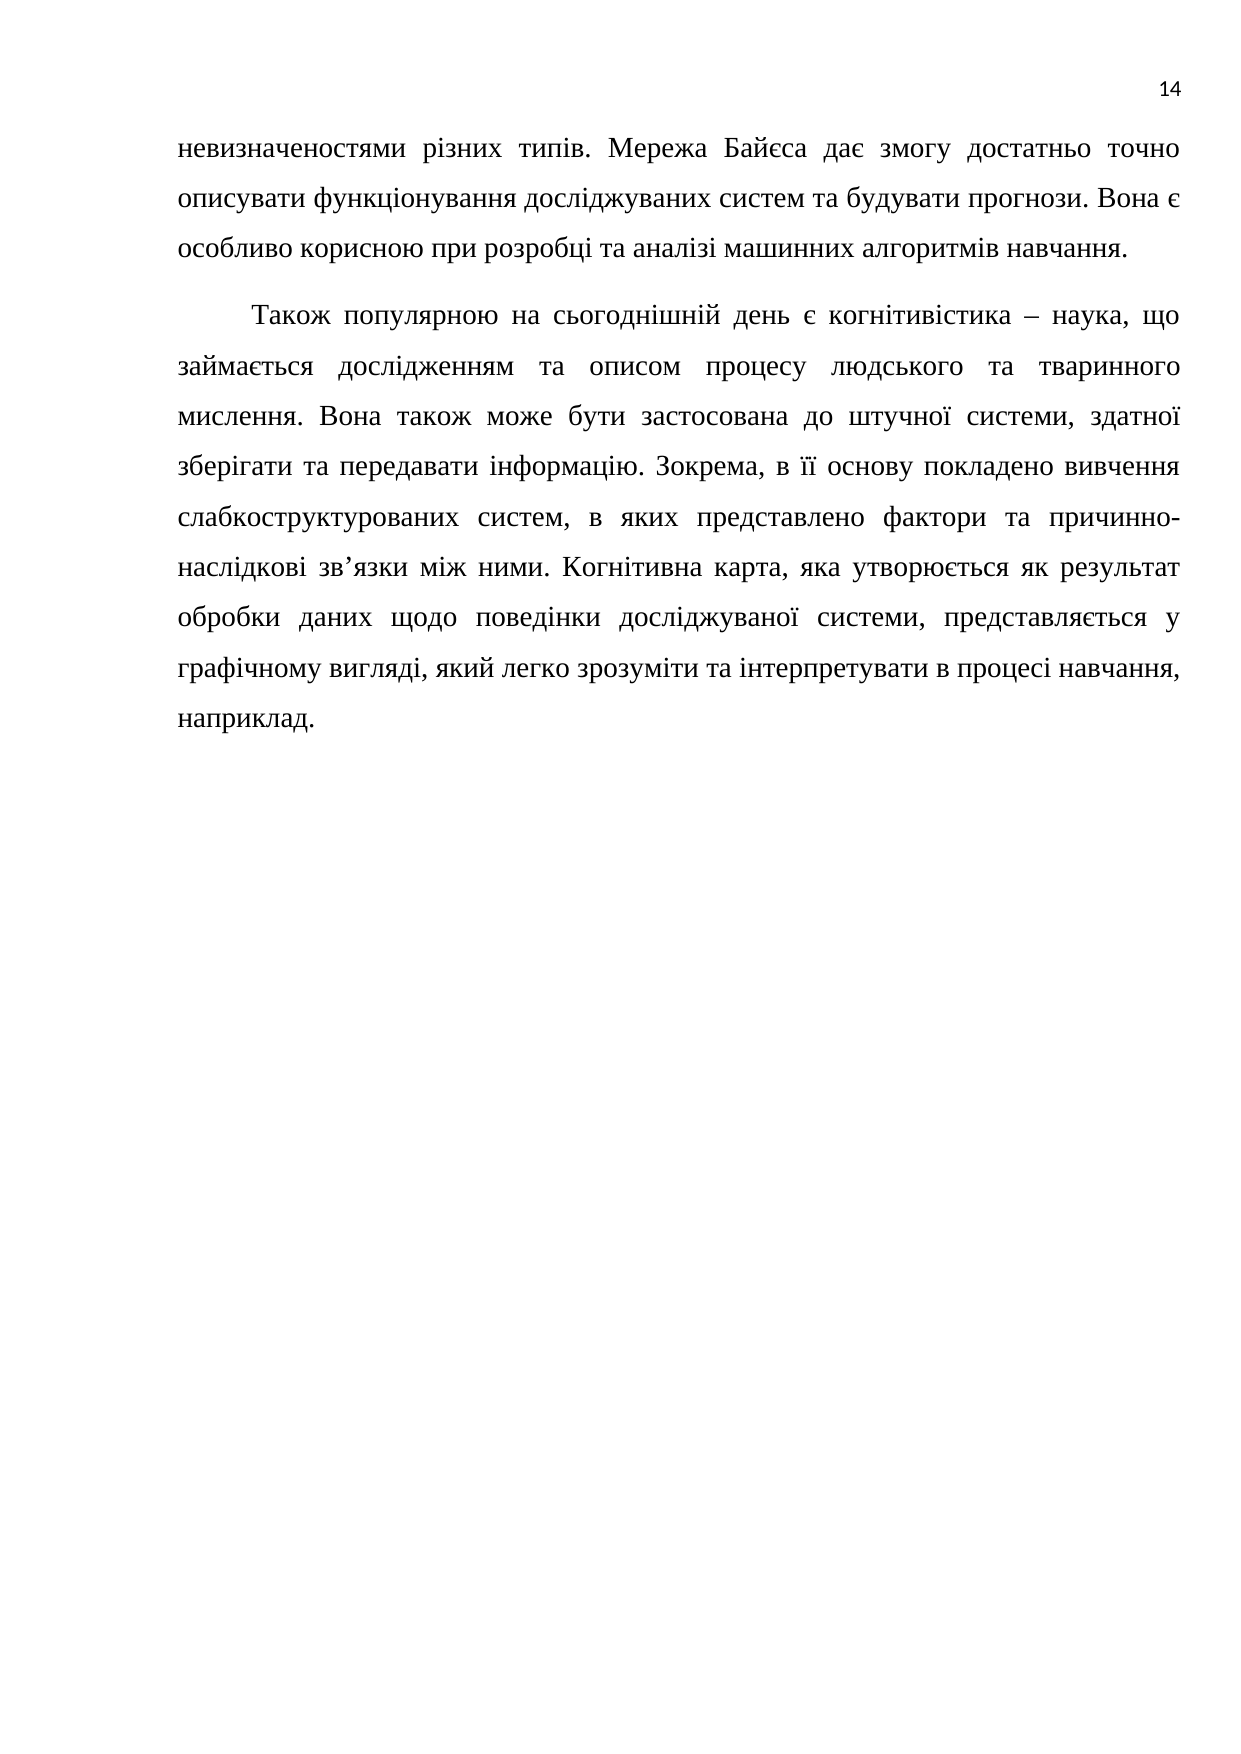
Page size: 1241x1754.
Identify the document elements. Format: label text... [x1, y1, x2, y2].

text Також популярною на сьогоднішній день є когнітивістика – наука, що займається дослідженням та описом процесу людського та тваринного мислення. Вона також може бути застосована до штучної системи, здатної зберігати та передавати інформацію. Зокрема, в її основу покладено вивчення слабкоструктурованих систем, в яких представлено фактори та причинно-наслідкові зв’язки між ними. Когнітивна карта, яка утворюється як результат обробки даних щодо поведінки досліджуваної системи, представляється у графічному вигляді, який легко зрозуміти та інтерпретувати в процесі навчання, наприклад. [177, 297, 1181, 733]
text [177, 130, 1181, 264]
